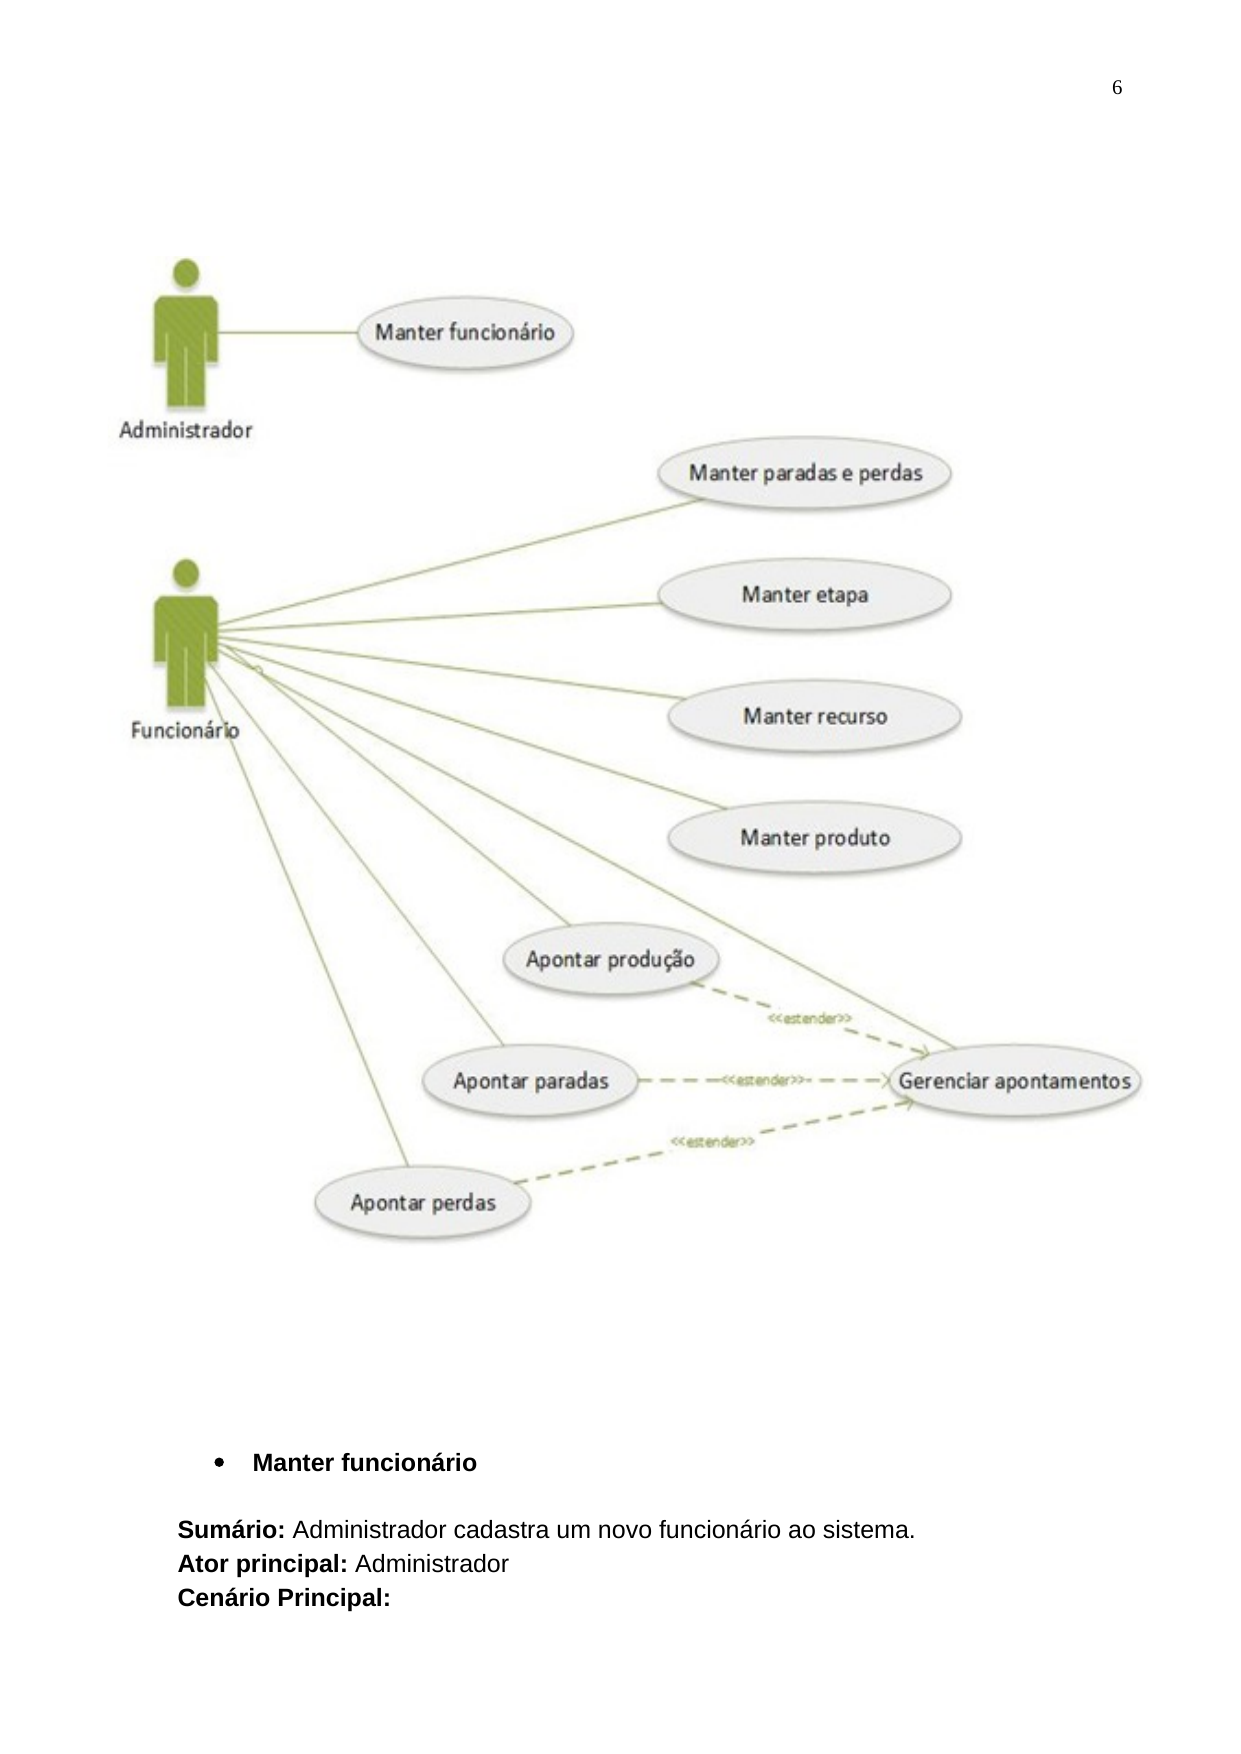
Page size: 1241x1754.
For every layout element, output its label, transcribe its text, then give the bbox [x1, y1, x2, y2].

list Manter funcionário [215, 1447, 1122, 1476]
picture [107, 256, 1149, 1250]
text Cenário Principal: [177, 1583, 1122, 1611]
text Ator principal: Administrador [177, 1549, 1122, 1578]
text Sumário: Administrador cadastra um novo funcionário ao sistema. [177, 1515, 1122, 1544]
